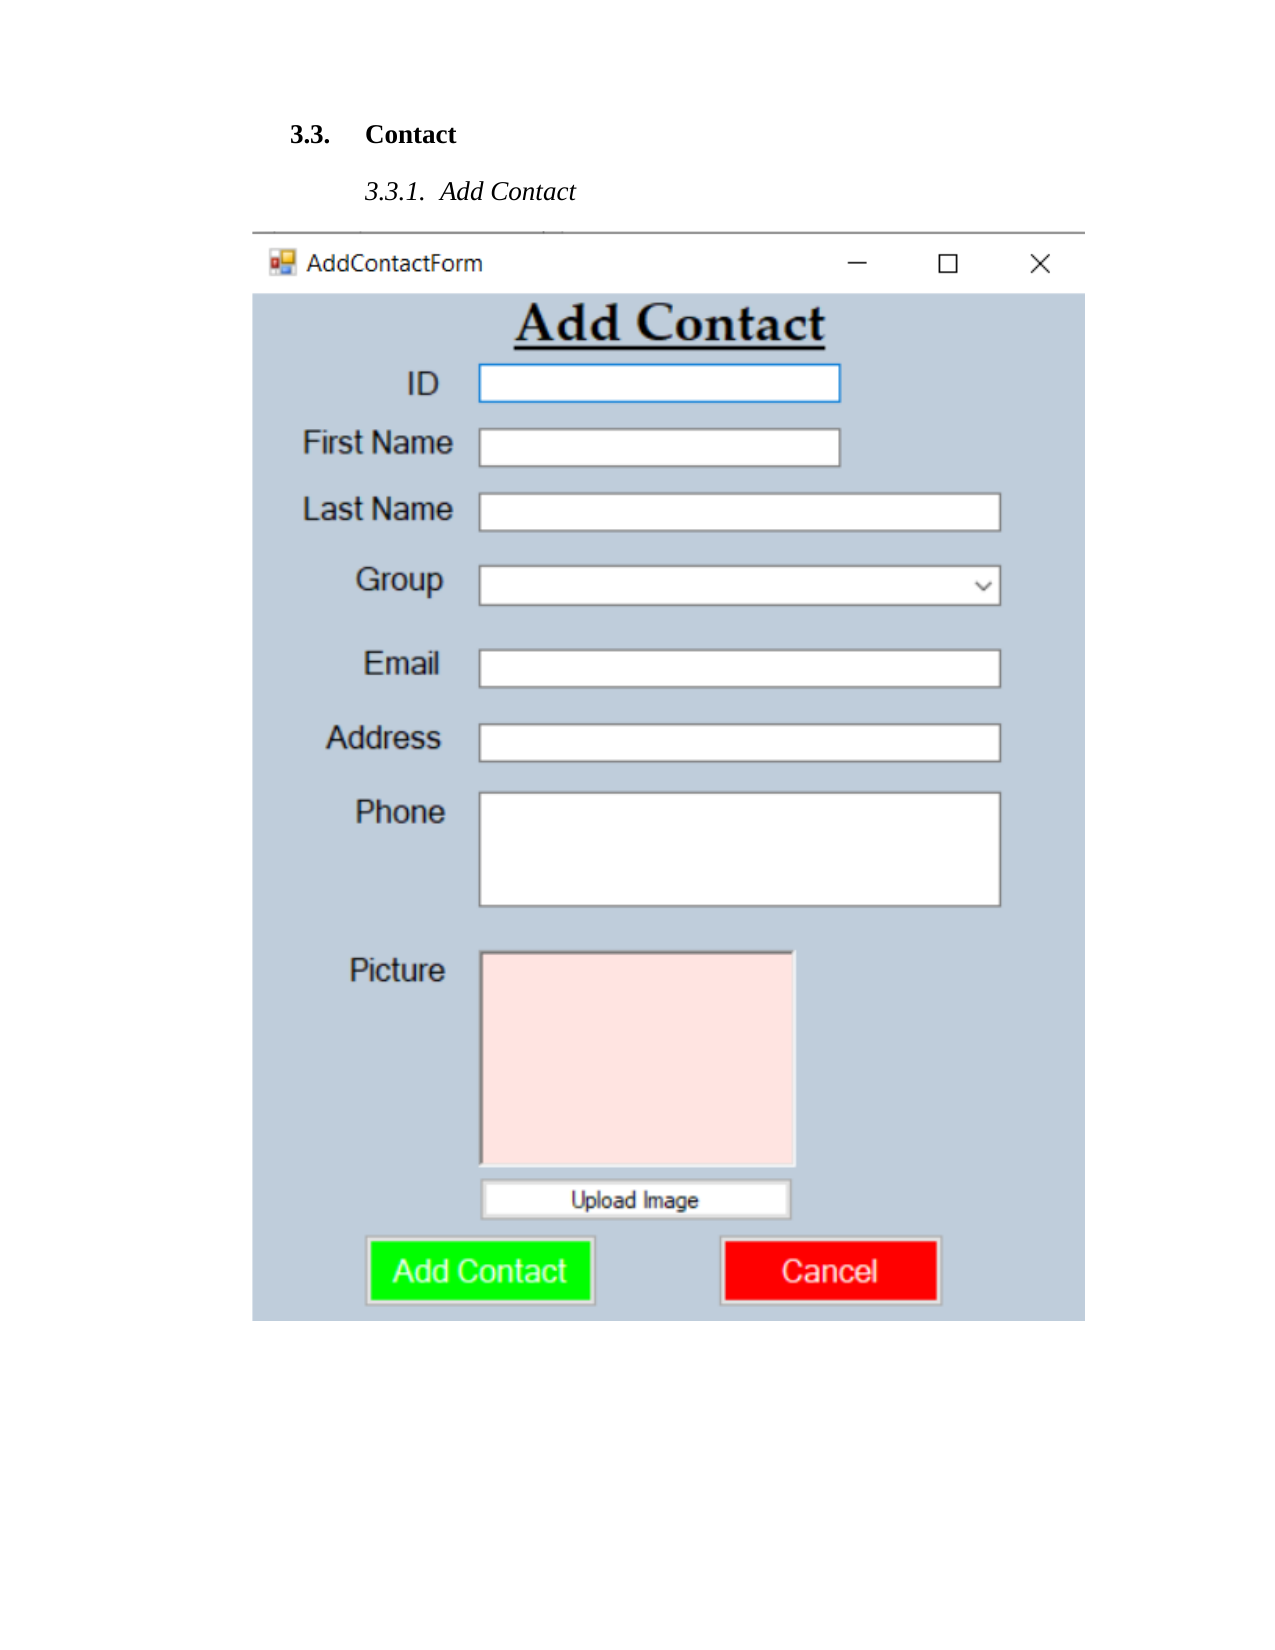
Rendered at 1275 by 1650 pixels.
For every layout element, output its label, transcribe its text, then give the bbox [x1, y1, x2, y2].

picture [252, 231, 1085, 1321]
list Contact [290, 118, 1157, 149]
list Add Contact [365, 175, 1157, 206]
